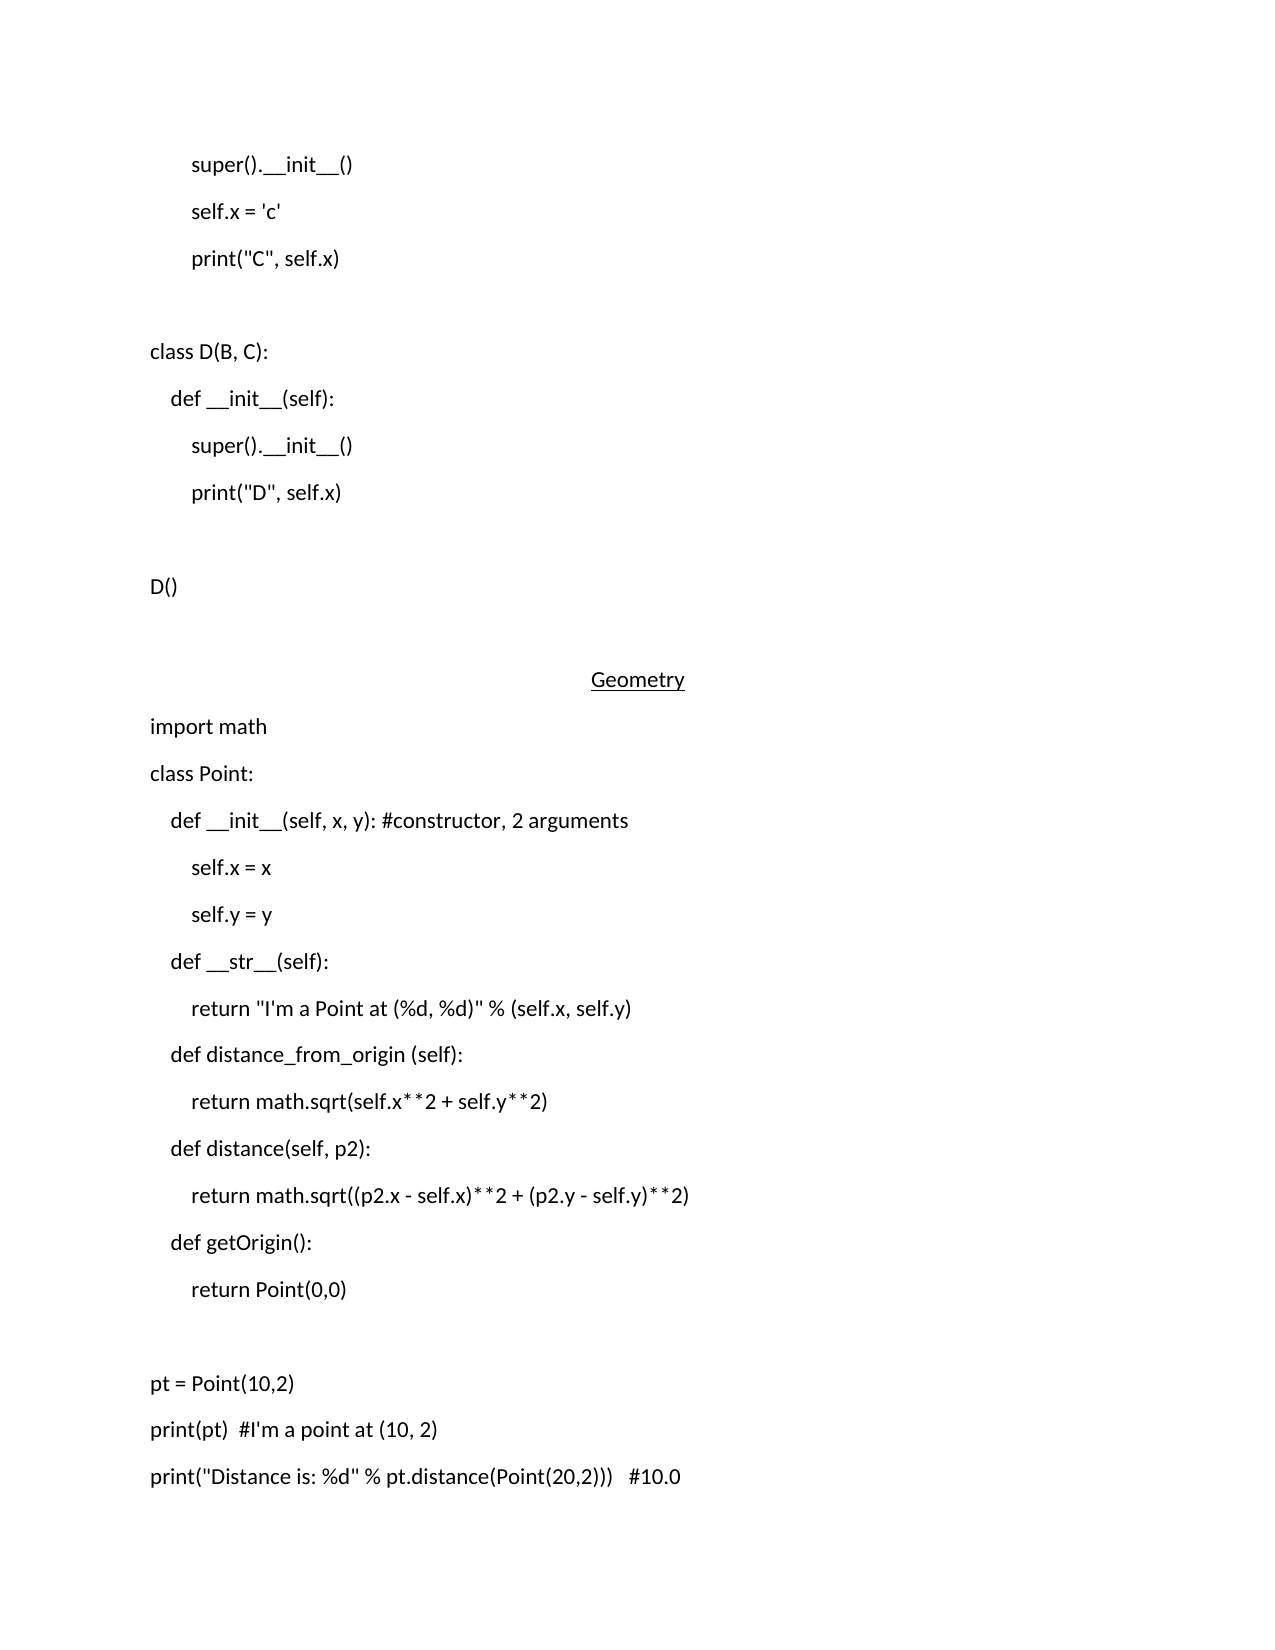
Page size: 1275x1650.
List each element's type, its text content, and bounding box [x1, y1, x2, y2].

text class D(B, C): [150, 337, 1125, 366]
text def __init__(self): [150, 384, 1125, 412]
text return math.sqrt((p2.x - self.x)**2 + (p2.y - self.y)**2) [150, 1181, 1125, 1209]
text return math.sqrt(self.x**2 + self.y**2) [150, 1087, 1125, 1116]
text print("D", self.x) [150, 478, 1125, 506]
text import math [150, 712, 1125, 741]
text def distance_from_origin (self): [150, 1041, 1125, 1069]
text class Point: [150, 759, 1125, 787]
text print("C", self.x) [150, 244, 1125, 272]
text print(pt) #I'm a point at (10, 2) [150, 1416, 1125, 1444]
text D() [150, 572, 1125, 600]
text return Point(0,0) [150, 1275, 1125, 1303]
text self.y = y [150, 900, 1125, 928]
text self.x = 'c' [150, 197, 1125, 225]
text def getOrigin(): [150, 1228, 1125, 1256]
text Geometry [150, 666, 1125, 694]
text super().__init__() [150, 431, 1125, 459]
text print("Distance is: %d" % pt.distance(Point(20,2))) #10.0 [150, 1462, 1125, 1491]
text pt = Point(10,2) [150, 1369, 1125, 1397]
text self.x = x [150, 853, 1125, 881]
text return "I'm a Point at (%d, %d)" % (self.x, self.y) [150, 994, 1125, 1022]
text super().__init__() [150, 150, 1125, 178]
text def __init__(self, x, y): #constructor, 2 arguments [150, 806, 1125, 834]
text def __str__(self): [150, 947, 1125, 975]
text def distance(self, p2): [150, 1134, 1125, 1162]
